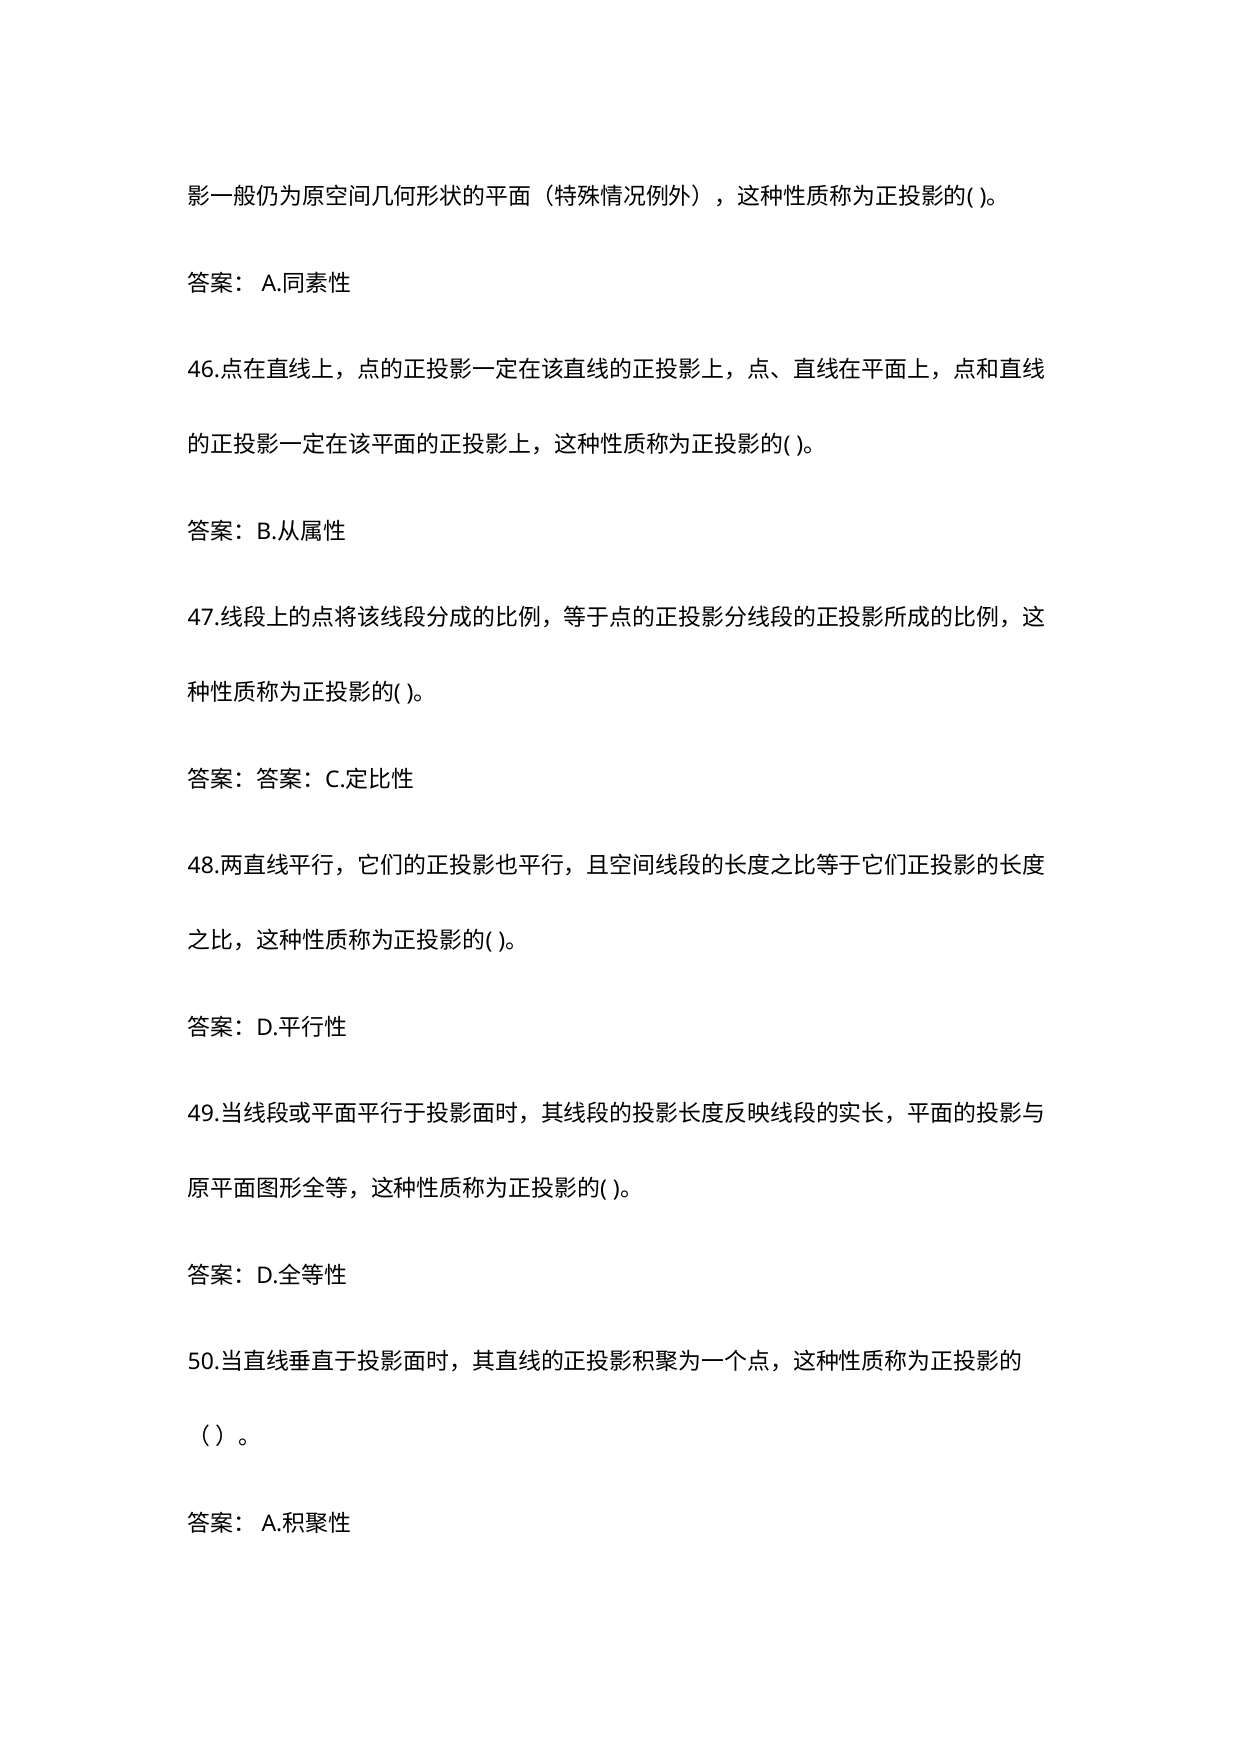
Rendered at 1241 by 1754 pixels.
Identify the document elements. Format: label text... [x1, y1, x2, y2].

text 46.点在直线上，点的正投影一定在该直线的正投影上，点、直线在平面上，点和直线的正投影一定在该平面的正投影上，这种性质称为正投影的( )。 [187, 335, 1053, 475]
text 答案：D.平行性 [187, 993, 1053, 1058]
text 48.两直线平行，它们的正投影也平行，且空间线段的长度之比等于它们正投影的长度之比，这种性质称为正投影的( )。 [187, 831, 1053, 971]
text 49.当线段或平面平行于投影面时，其线段的投影长度反映线段的实长，平面的投影与原平面图形全等，这种性质称为正投影的( )。 [187, 1079, 1053, 1219]
text 答案： A.积聚性 [187, 1489, 1053, 1554]
text 50.当直线垂直于投影面时，其直线的正投影积聚为一个点，这种性质称为正投影的（ ）。 [187, 1327, 1053, 1467]
text 答案：B.从属性 [187, 497, 1053, 562]
text 47.线段上的点将该线段分成的比例，等于点的正投影分线段的正投影所成的比例，这种性质称为正投影的( )。 [187, 583, 1053, 723]
text 答案： A.同素性 [187, 249, 1053, 314]
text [187, 162, 1053, 227]
text 答案：D.全等性 [187, 1241, 1053, 1306]
text 答案：答案：C.定比性 [187, 745, 1053, 810]
